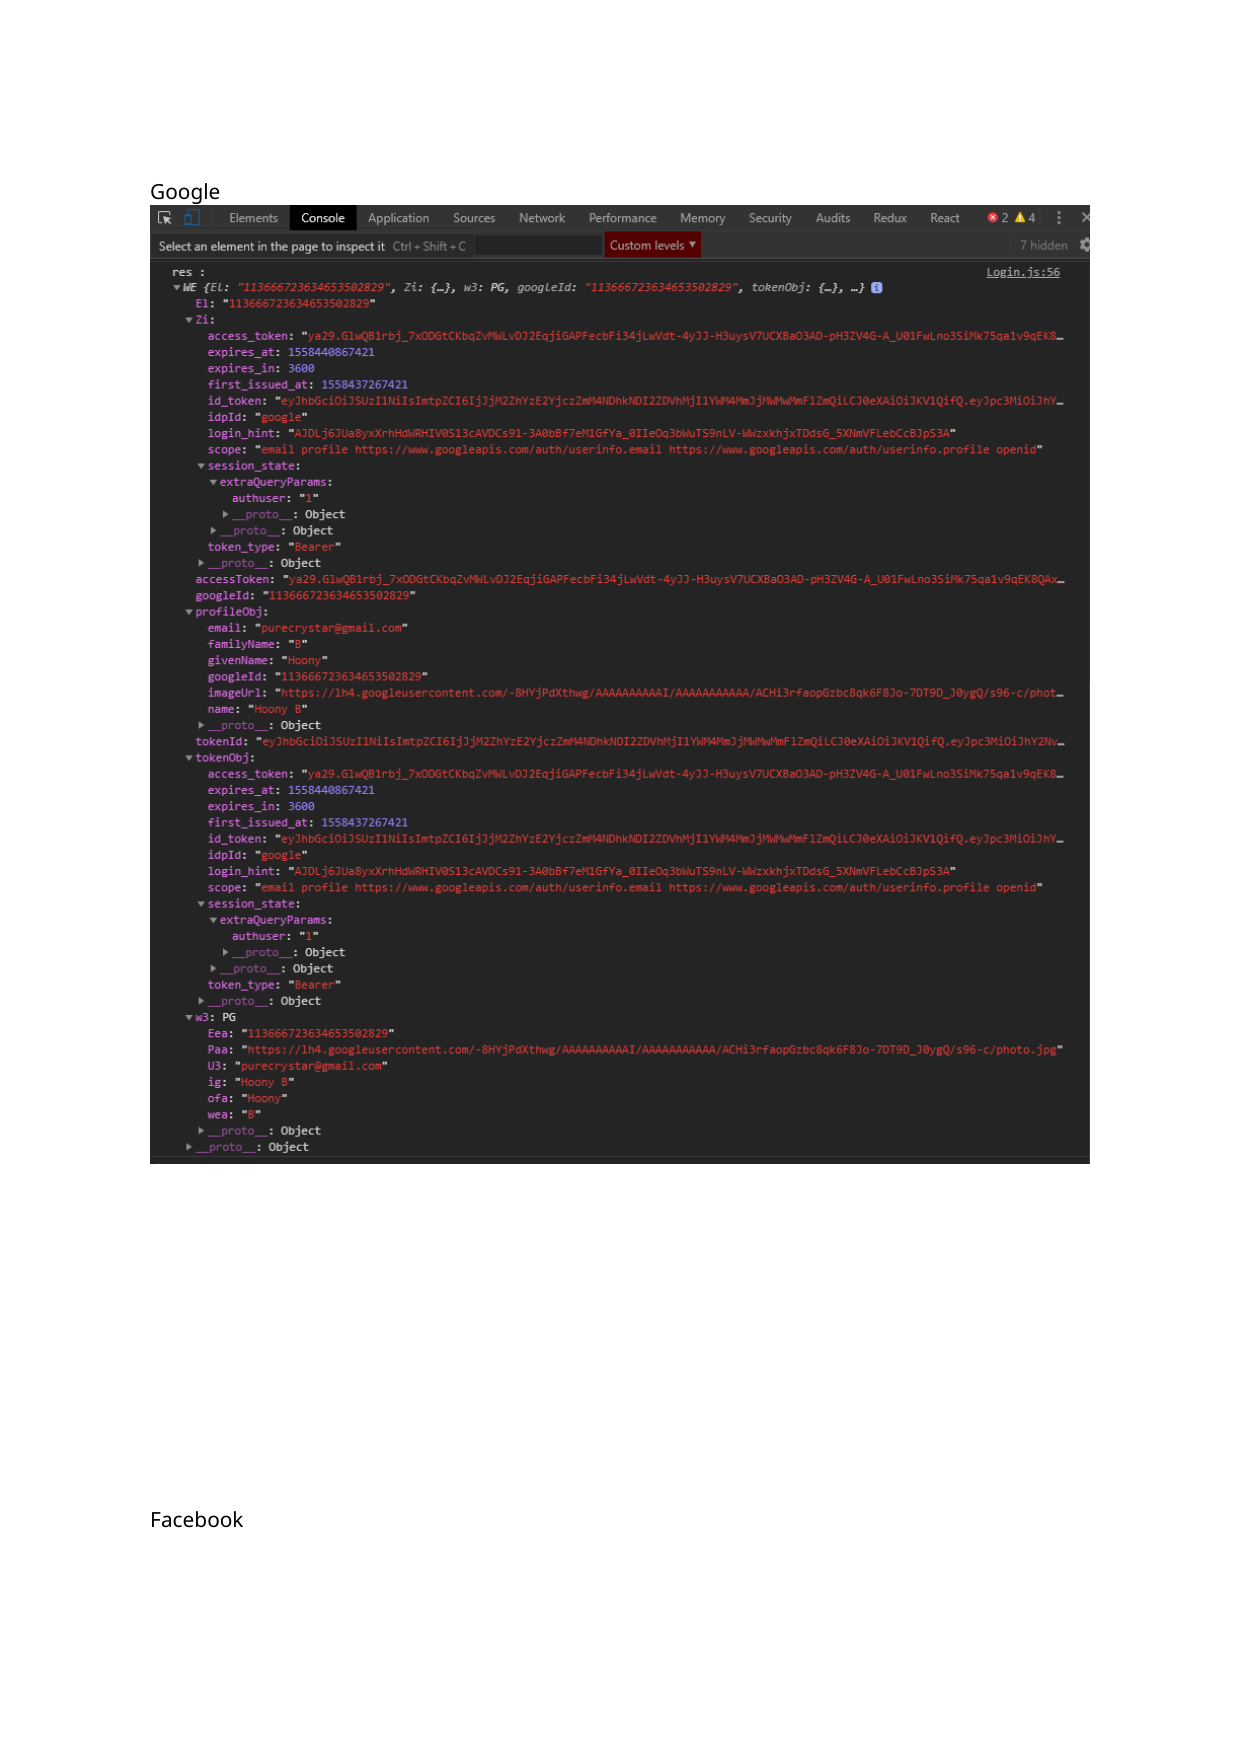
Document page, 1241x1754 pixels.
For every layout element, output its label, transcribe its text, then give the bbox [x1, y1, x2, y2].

picture [150, 205, 1090, 1164]
text Google [150, 177, 1090, 205]
text Facebook [150, 1505, 1090, 1533]
